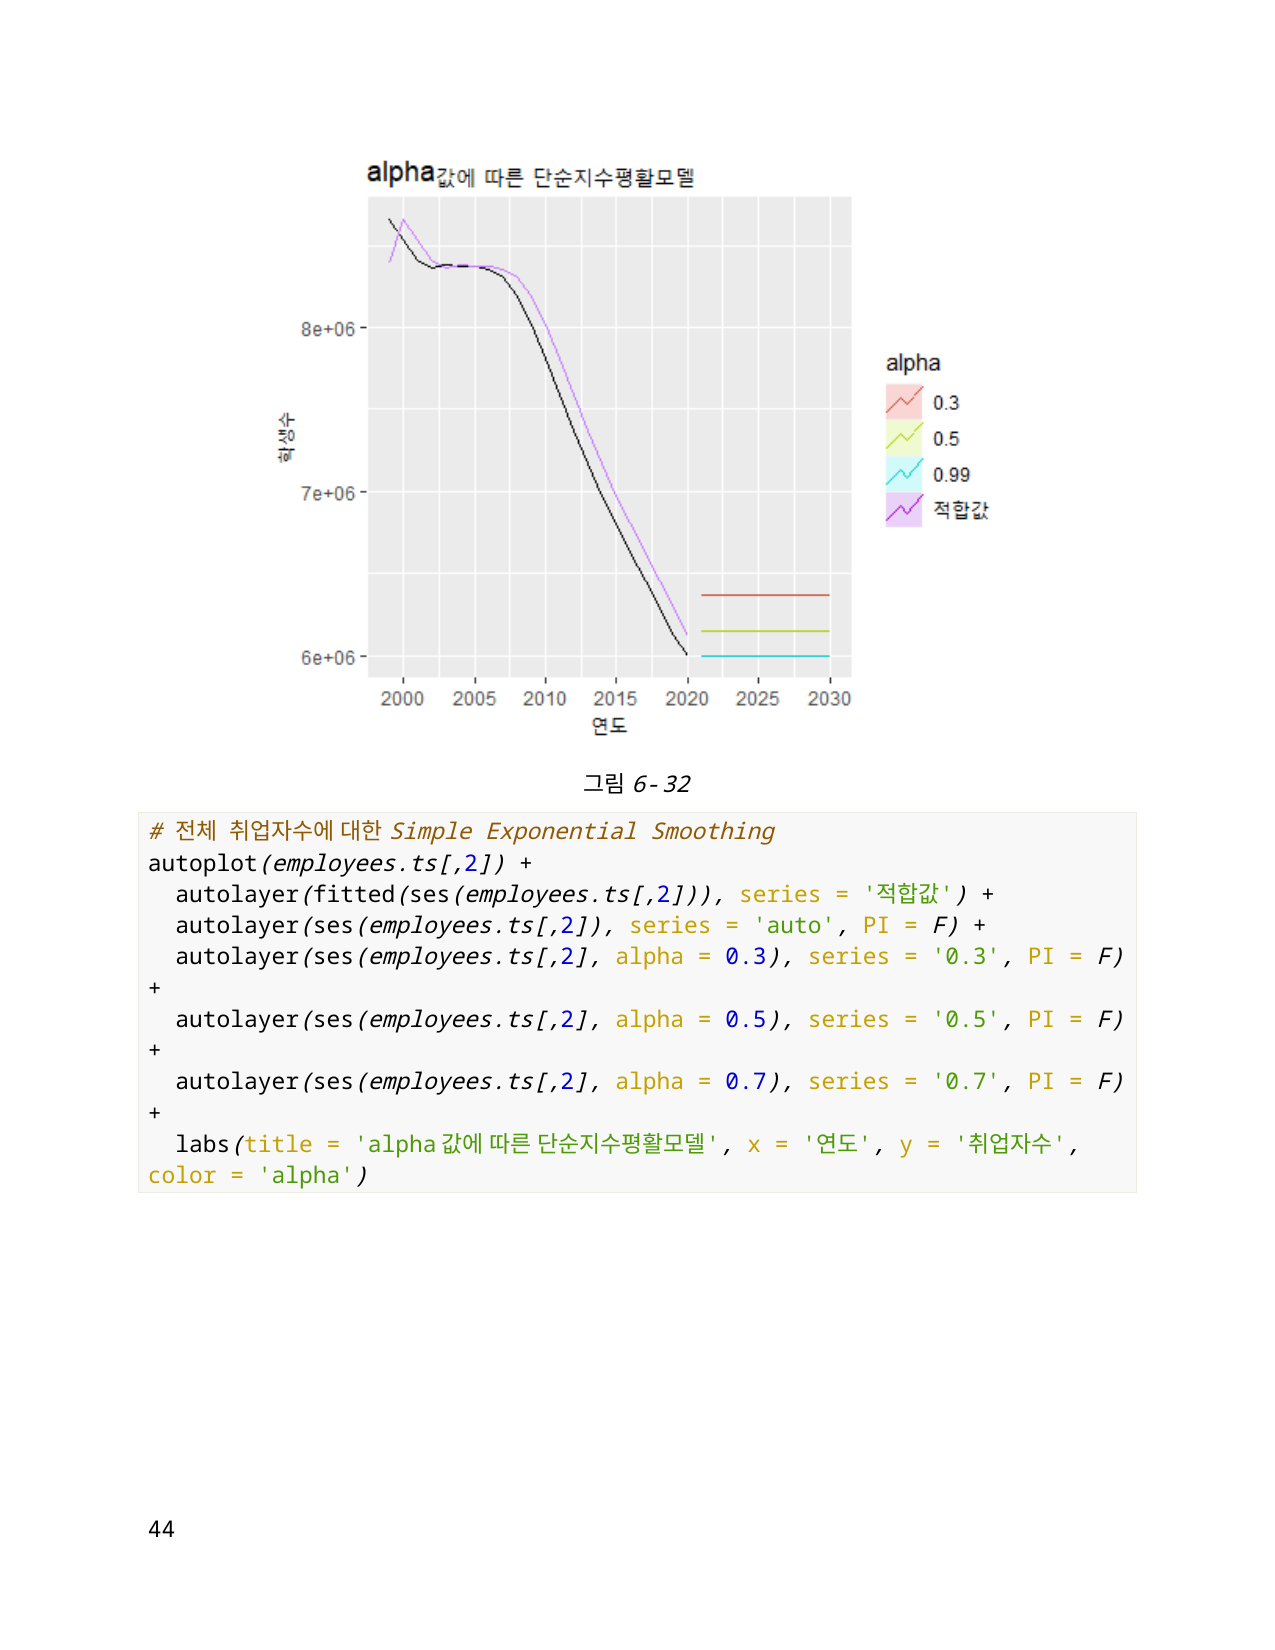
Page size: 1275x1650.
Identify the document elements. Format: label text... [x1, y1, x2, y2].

text 그림 6-32 [148, 768, 1127, 800]
text # 전체 취업자수에 대한 Simple Exponential Smoothing autoplot(employees.ts[,2]) + autolayer(fitted(ses(employees.ts[,2])), series = '적합값') + autolayer(ses(employees.ts[,2]), series = 'auto', PI = F) + autolayer(ses(employees.ts[,2], alpha = 0.3), series = '0.3', PI = F) + autolayer(ses(employees.ts[,2], alpha = 0.5), series = '0.5', PI = F) + autolayer(ses(employees.ts[,2], alpha = 0.7), series = '0.7', PI = F) + labs(title = 'alpha값에 따른 단순지수평활모델', x = '연도', y = '취업자수', color = 'alpha') [139, 813, 1136, 1192]
picture [262, 147, 1013, 748]
